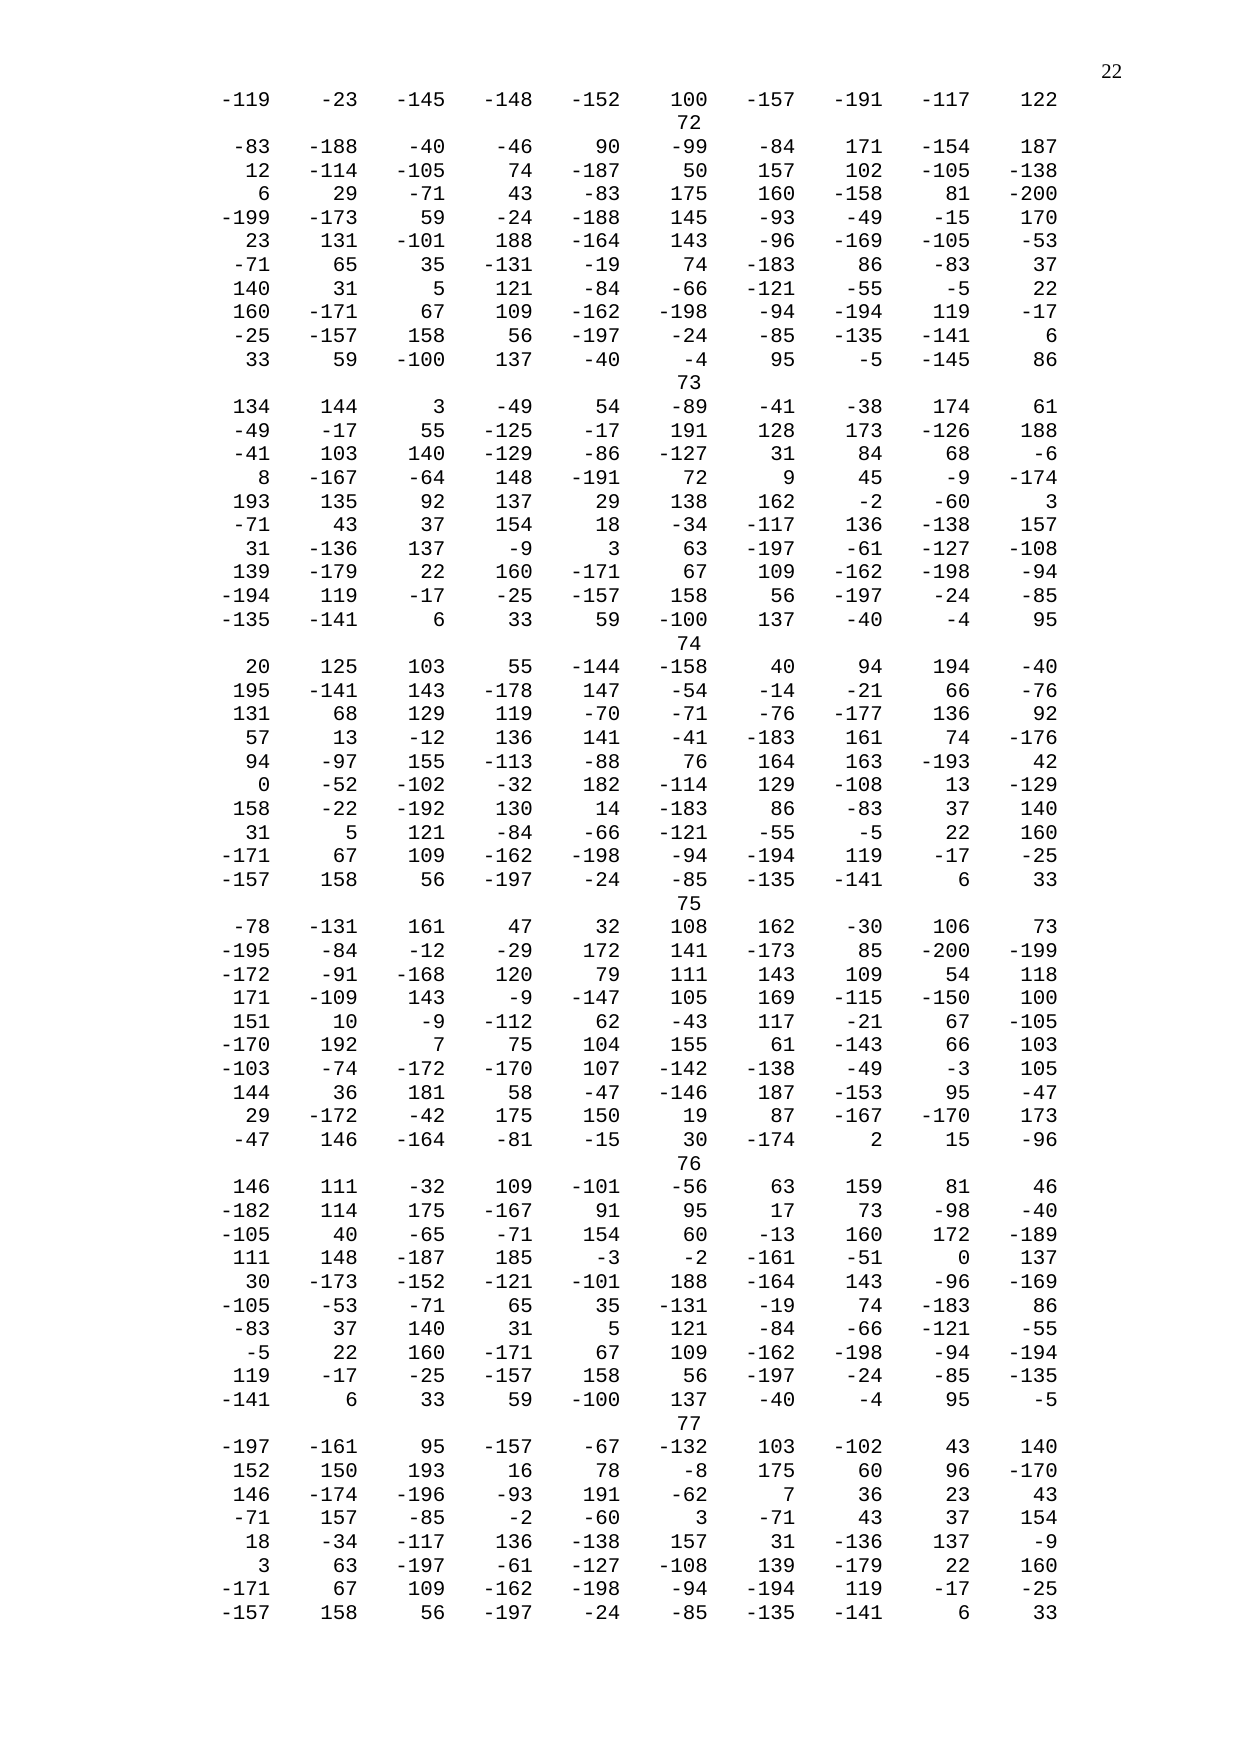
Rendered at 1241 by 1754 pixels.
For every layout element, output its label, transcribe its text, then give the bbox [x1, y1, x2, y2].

text 151 10 -9 -112 62 -43 117 -21 67 -105 [118, 1011, 1122, 1034]
text 195 -141 143 -178 147 -54 -14 -21 66 -76 [118, 680, 1122, 703]
text -83 -188 -40 -46 90 -99 -84 171 -154 187 [118, 136, 1122, 159]
text -171 67 109 -162 -198 -94 -194 119 -17 -25 [118, 1578, 1122, 1602]
text 29 -172 -42 175 150 19 87 -167 -170 173 [118, 1105, 1122, 1129]
text -105 40 -65 -71 154 60 -13 160 172 -189 [118, 1224, 1122, 1247]
text 158 -22 -192 130 14 -183 86 -83 37 140 [118, 798, 1122, 822]
text 144 36 181 58 -47 -146 187 -153 95 -47 [118, 1082, 1122, 1105]
text 152 150 193 16 78 -8 175 60 96 -170 [118, 1460, 1122, 1484]
text 111 148 -187 185 -3 -2 -161 -51 0 137 [118, 1247, 1122, 1271]
text -105 -53 -71 65 35 -131 -19 74 -183 86 [118, 1294, 1122, 1318]
text -171 67 109 -162 -198 -94 -194 119 -17 -25 [118, 845, 1122, 869]
text 160 -171 67 109 -162 -198 -94 -194 119 -17 [118, 301, 1122, 325]
text 131 68 129 119 -70 -71 -76 -177 136 92 [118, 703, 1122, 727]
text -172 -91 -168 120 79 111 143 109 54 118 [118, 963, 1122, 987]
text 119 -17 -25 -157 158 56 -197 -24 -85 -135 [118, 1366, 1122, 1389]
text 146 111 -32 109 -101 -56 63 159 81 46 [118, 1176, 1122, 1200]
text 23 131 -101 188 -164 143 -96 -169 -105 -53 [118, 231, 1122, 254]
text 12 -114 -105 74 -187 50 157 102 -105 -138 [118, 159, 1122, 183]
text 20 125 103 55 -144 -158 40 94 194 -40 [118, 656, 1122, 680]
text -199 -173 59 -24 -188 145 -93 -49 -15 170 [118, 207, 1122, 231]
text -194 119 -17 -25 -157 158 56 -197 -24 -85 [118, 585, 1122, 609]
text 33 59 -100 137 -40 -4 95 -5 -145 86 [118, 349, 1122, 372]
text -157 158 56 -197 -24 -85 -135 -141 6 33 [118, 869, 1122, 893]
text -71 65 35 -131 -19 74 -183 86 -83 37 [118, 254, 1122, 278]
text 74 [118, 632, 1122, 656]
text -83 37 140 31 5 121 -84 -66 -121 -55 [118, 1318, 1122, 1342]
text 139 -179 22 160 -171 67 109 -162 -198 -94 [118, 562, 1122, 585]
text 57 13 -12 136 141 -41 -183 161 74 -176 [118, 727, 1122, 751]
text -195 -84 -12 -29 172 141 -173 85 -200 -199 [118, 940, 1122, 963]
text 0 -52 -102 -32 182 -114 129 -108 13 -129 [118, 774, 1122, 798]
text -78 -131 161 47 32 108 162 -30 106 73 [118, 916, 1122, 940]
text 3 63 -197 -61 -127 -108 139 -179 22 160 [118, 1555, 1122, 1578]
text 31 -136 137 -9 3 63 -197 -61 -127 -108 [118, 538, 1122, 562]
text -197 -161 95 -157 -67 -132 103 -102 43 140 [118, 1436, 1122, 1460]
text 193 135 92 137 29 138 162 -2 -60 3 [118, 491, 1122, 514]
text 18 -34 -117 136 -138 157 31 -136 137 -9 [118, 1531, 1122, 1555]
text 75 [118, 893, 1122, 916]
text -170 192 7 75 104 155 61 -143 66 103 [118, 1034, 1122, 1058]
text -182 114 175 -167 91 95 17 73 -98 -40 [118, 1200, 1122, 1224]
text 31 5 121 -84 -66 -121 -55 -5 22 160 [118, 822, 1122, 845]
text 134 144 3 -49 54 -89 -41 -38 174 61 [118, 396, 1122, 420]
text 146 -174 -196 -93 191 -62 7 36 23 43 [118, 1484, 1122, 1507]
text 72 [118, 112, 1122, 136]
text -41 103 140 -129 -86 -127 31 84 68 -6 [118, 443, 1122, 467]
text 140 31 5 121 -84 -66 -121 -55 -5 22 [118, 278, 1122, 301]
text -135 -141 6 33 59 -100 137 -40 -4 95 [118, 609, 1122, 632]
text -47 146 -164 -81 -15 30 -174 2 15 -96 [118, 1129, 1122, 1153]
text -25 -157 158 56 -197 -24 -85 -135 -141 6 [118, 325, 1122, 349]
text 73 [118, 372, 1122, 396]
text -141 6 33 59 -100 137 -40 -4 95 -5 [118, 1389, 1122, 1413]
text -157 158 56 -197 -24 -85 -135 -141 6 33 [118, 1602, 1122, 1626]
text -71 157 -85 -2 -60 3 -71 43 37 154 [118, 1507, 1122, 1531]
text 94 -97 155 -113 -88 76 164 163 -193 42 [118, 751, 1122, 774]
text -49 -17 55 -125 -17 191 128 173 -126 188 [118, 420, 1122, 443]
text -5 22 160 -171 67 109 -162 -198 -94 -194 [118, 1342, 1122, 1366]
text 171 -109 143 -9 -147 105 169 -115 -150 100 [118, 987, 1122, 1011]
text 6 29 -71 43 -83 175 160 -158 81 -200 [118, 183, 1122, 207]
text 30 -173 -152 -121 -101 188 -164 143 -96 -169 [118, 1271, 1122, 1294]
text 8 -167 -64 148 -191 72 9 45 -9 -174 [118, 467, 1122, 491]
text -103 -74 -172 -170 107 -142 -138 -49 -3 105 [118, 1058, 1122, 1082]
text 76 [118, 1153, 1122, 1176]
text -119 -23 -145 -148 -152 100 -157 -191 -117 122 [118, 89, 1122, 112]
text 77 [118, 1413, 1122, 1436]
text -71 43 37 154 18 -34 -117 136 -138 157 [118, 514, 1122, 538]
